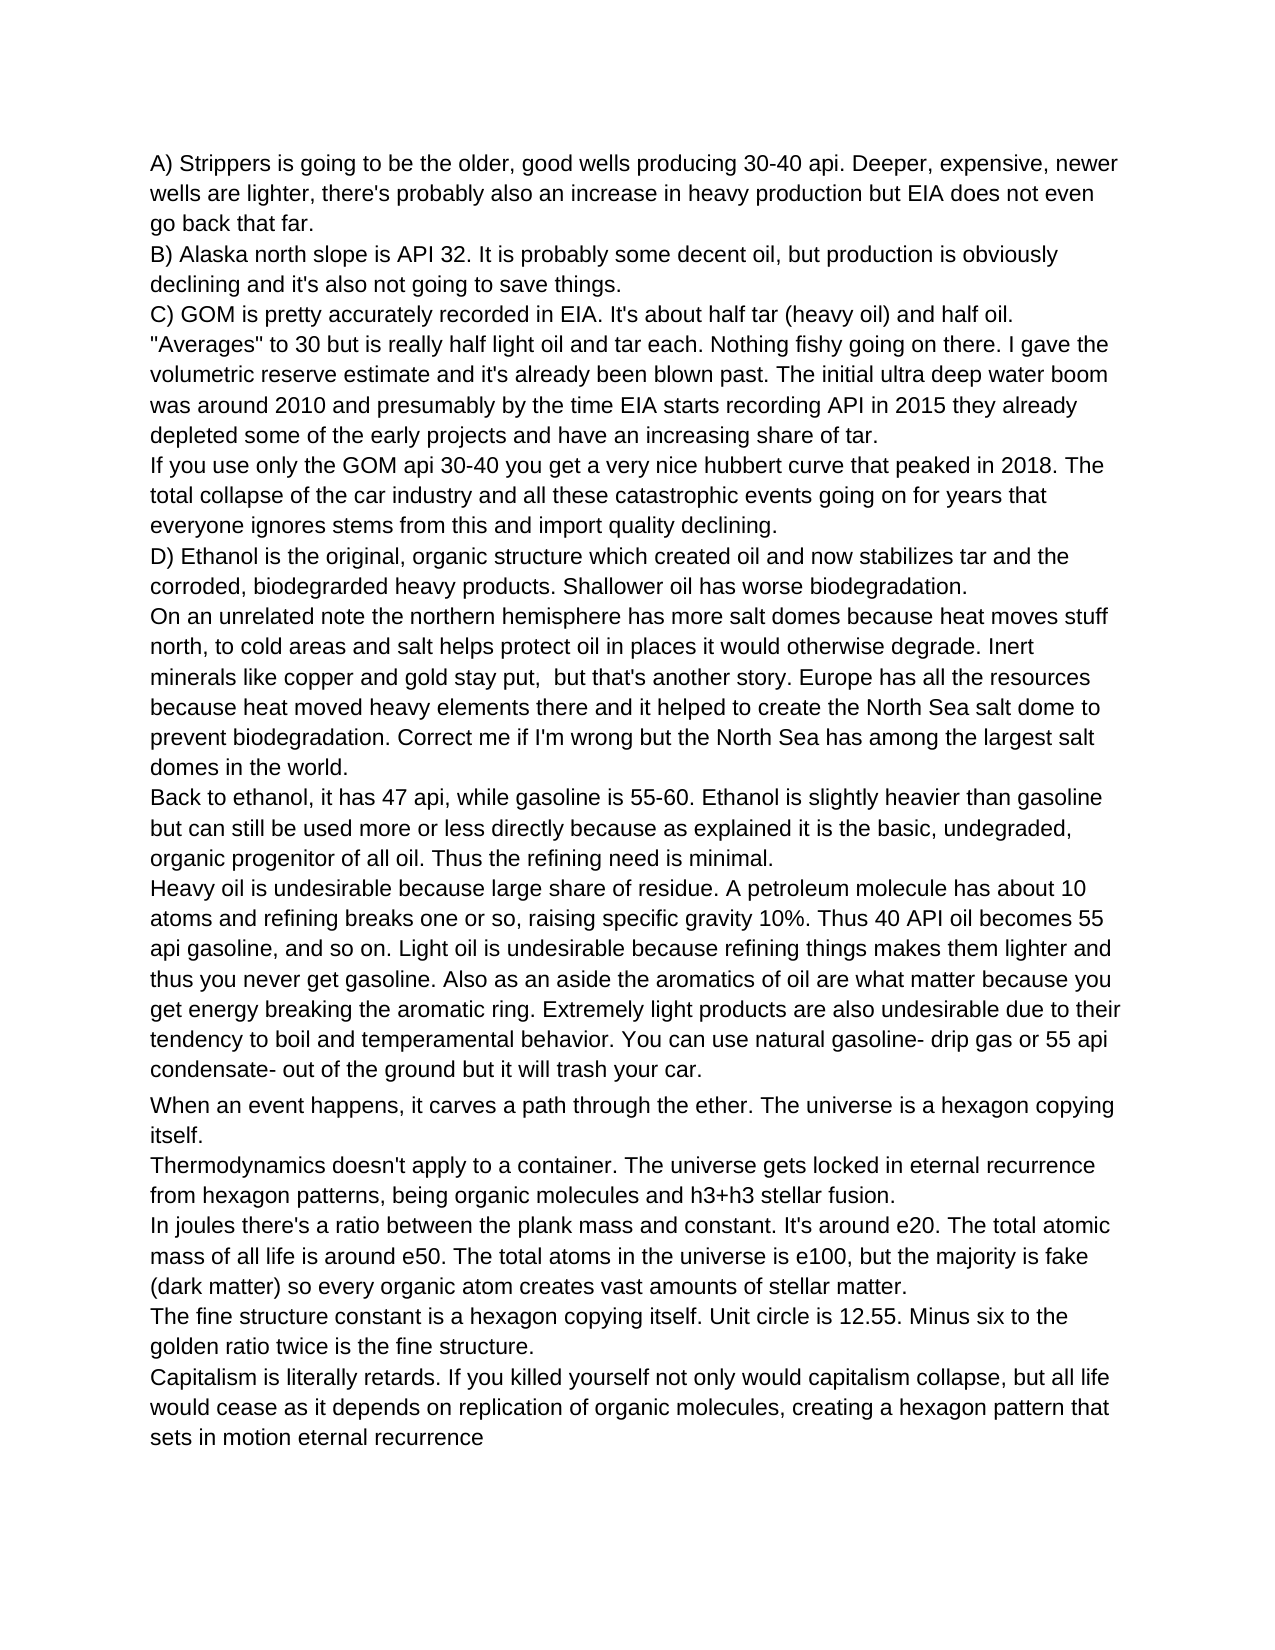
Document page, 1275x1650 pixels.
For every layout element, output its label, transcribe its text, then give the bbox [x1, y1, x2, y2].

text C) GOM is pretty accurately recorded in EIA. It's about half tar (heavy oil) and half oil. "Averages" to 30 but is really half light oil and tar each. Nothing fishy going on there. I gave the volumetric reserve estimate and it's already been blown past. The initial ultra deep water boom was around 2010 and presumably by the time EIA starts recording API in 2015 they already depleted some of the early projects and have an increasing share of tar. [150, 301, 1125, 448]
text D) Ethanol is the original, organic structure which created oil and now stabilizes tar and the corroded, biodegrarded heavy products. Shallower oil has worse biodegradation. [150, 543, 1125, 599]
text A) Strippers is going to be the older, good wells producing 30-40 api. Deeper, expensive, newer wells are lighter, there's probably also an increase in heavy production but EIA does not even go back that far. [150, 150, 1125, 237]
text B) Alaska north slope is API 32. It is probably some decent oil, but production is obviously declining and it's also not going to save things. [150, 241, 1125, 297]
text Back to ethanol, it has 47 api, while gasoline is 55-60. Ethanol is slightly heavier than gasoline but can still be used more or less directly because as explained it is the basic, undegraded, organic progenitor of all oil. Thus the refining need is minimal. [150, 784, 1125, 871]
text Heavy oil is undesirable because large share of residue. A petroleum molecule has about 10 atoms and refining breaks one or so, raising specific gravity 10%. Thus 40 API oil becomes 55 api gasoline, and so on. Light oil is undesirable because refining things makes them lighter and thus you never get gasoline. Also as an aside the aromatics of oil are what matter because you get energy breaking the aromatic ring. Extremely light products are also undesirable due to their tendency to boil and temperamental behavior. You can use natural gasoline- drip gas or 55 api condensate- out of the ground but it will trash your car. [150, 875, 1125, 1083]
text If you use only the GOM api 30-40 you get a very nice hubbert curve that peaked in 2018. The total collapse of the car industry and all these catastrophic events going on for years that everyone ignores stems from this and import quality declining. [150, 452, 1125, 539]
text On an unrelated note the northern hemisphere has more salt domes because heat moves stuff north, to cold areas and salt helps protect oil in places it would otherwise degrade. Inert minerals like copper and gold stay put, but that's another story. Europe has all the resources because heat moved heavy elements there and it helped to create the North Sea salt dome to prevent biodegradation. Correct me if I'm wrong but the North Sea has among the largest salt domes in the world. [150, 603, 1125, 781]
